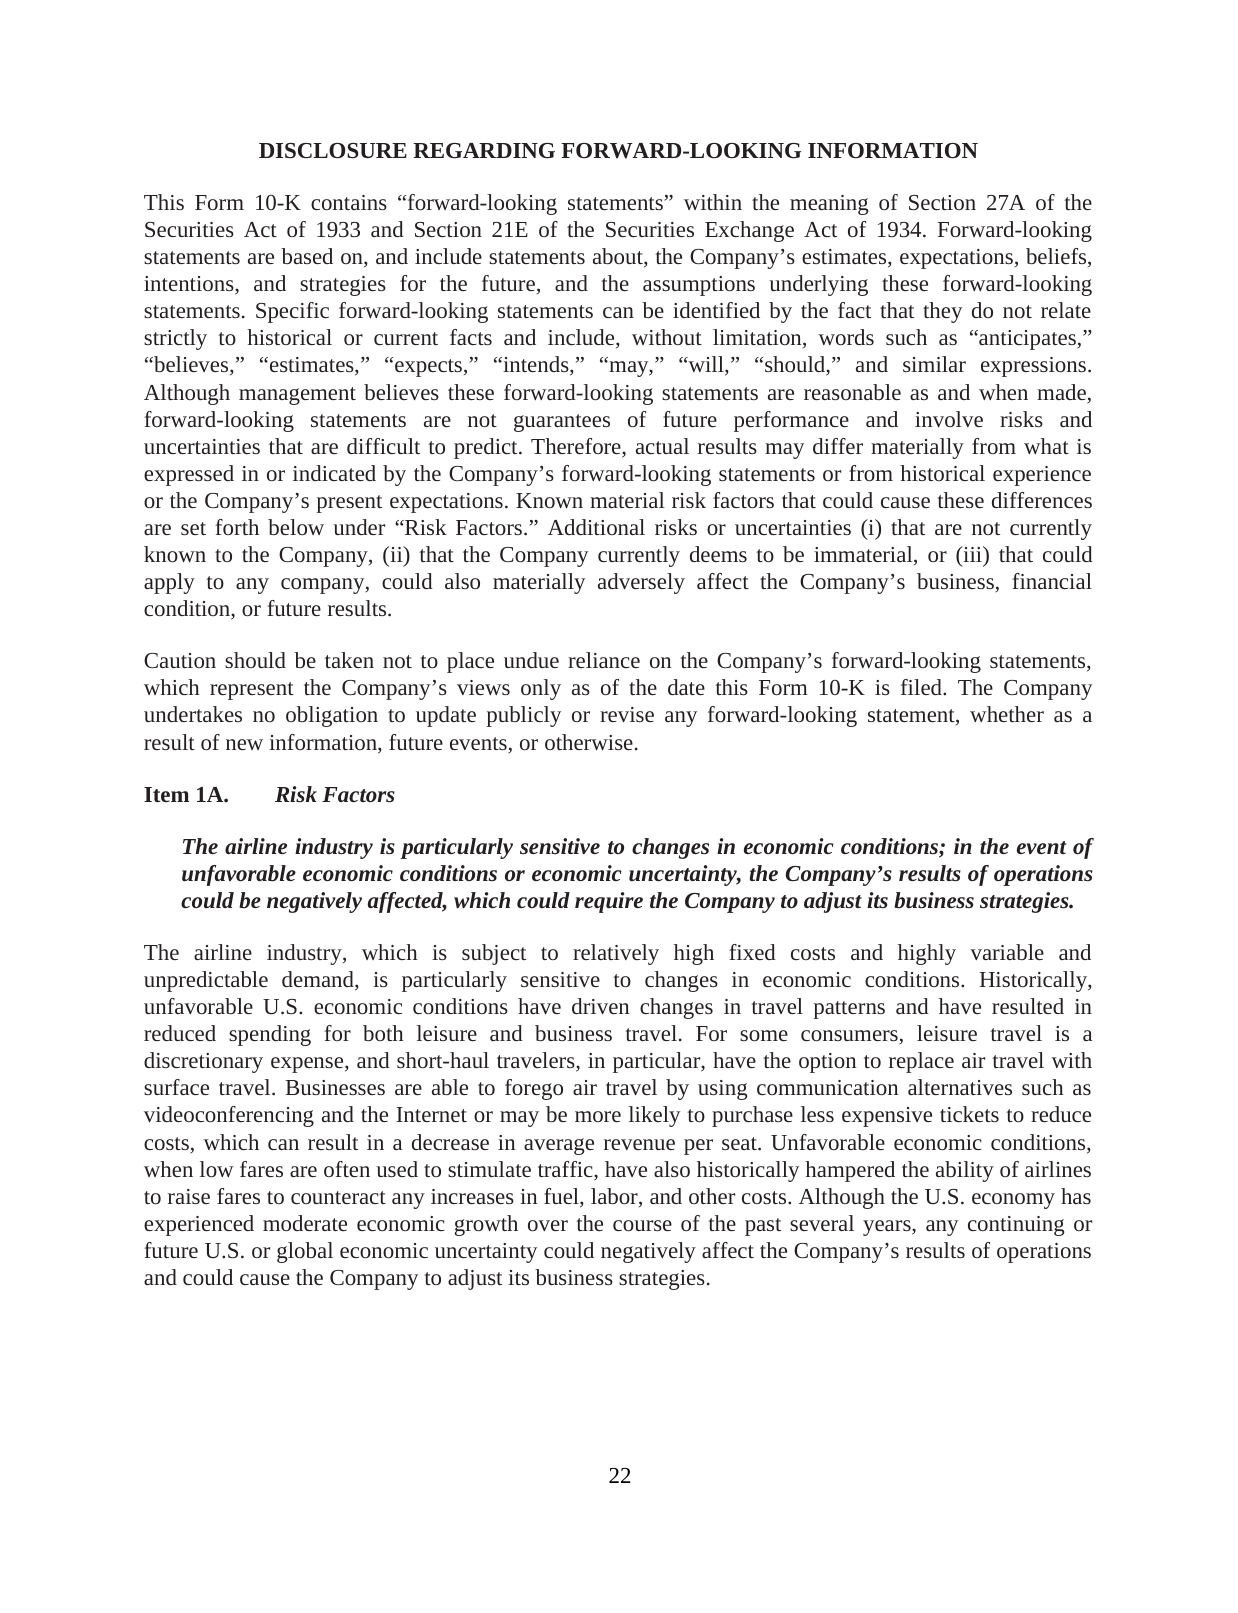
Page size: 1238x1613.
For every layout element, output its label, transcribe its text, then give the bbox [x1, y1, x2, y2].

text Caution should be taken not to place undue reliance on the Company’s forward-looking statements, which represent the Company’s views only as of the date this Form 10-K is filed. The Company undertakes no obligation to update publicly or revise any forward-looking statement, whether as a result of new information, future events, or otherwise. [144, 647, 1094, 755]
text This Form 10-K contains “forward-looking statements” within the meaning of Section 27A of the Securities Act of 1933 and Section 21E of the Securities Exchange Act of 1934. Forward-looking statements are based on, and include statements about, the Company’s estimates, expectations, beliefs, intentions, and strategies for the future, and the assumptions underlying these forward-looking statements. Specific forward-looking statements can be identified by the fact that they do not relate strictly to historical or current facts and include, without limitation, words such as “anticipates,” “believes,” “estimates,” “expects,” “intends,” “may,” “will,” “should,” and similar expressions. Although management believes these forward-looking statements are reasonable as and when made, forward-looking statements are not guarantees of future performance and involve risks and uncertainties that are difficult to predict. Therefore, actual results may differ materially from what is expressed in or indicated by the Company’s forward-looking statements or from historical experience or the Company’s present expectations. Known material risk factors that could cause these differences are set forth below under “Risk Factors.” Additional risks or uncertainties (i) that are not currently known to the Company, (ii) that the Company currently deems to be immaterial, or (iii) that could apply to any company, could also materially adversely affect the Company’s business, financial condition, or future results. [144, 189, 1094, 622]
subtitle DISCLOSURE REGARDING FORWARD-LOOKING INFORMATION [258, 137, 1106, 163]
text Item 1A. Risk Factors [144, 781, 1106, 807]
text The airline industry, which is subject to relatively high fixed costs and highly variable and unpredictable demand, is particularly sensitive to changes in economic conditions. Historically, unfavorable U.S. economic conditions have driven changes in travel patterns and have resulted in reduced spending for both leisure and business travel. For some consumers, leisure travel is a discretionary expense, and short-haul travelers, in particular, have the option to replace air travel with surface travel. Businesses are able to forego air travel by using communication alternatives such as videoconferencing and the Internet or may be more likely to purchase less expensive tickets to reduce costs, which can result in a decrease in average revenue per seat. Unfavorable economic conditions, when low fares are often used to stimulate traffic, have also historically hampered the ability of airlines to raise fares to counteract any increases in fuel, labor, and other costs. Although the U.S. economy has experienced moderate economic growth over the course of the past several years, any continuing or future U.S. or global economic uncertainty could negatively affect the Company’s results of operations and could cause the Company to adjust its business strategies. [144, 939, 1094, 1290]
subtitle The airline industry is particularly sensitive to changes in economic conditions; in the event of unfavorable economic conditions or economic uncertainty, the Company’s results of operations could be negatively affected, which could require the Company to adjust its business strategies. [181, 833, 1094, 913]
